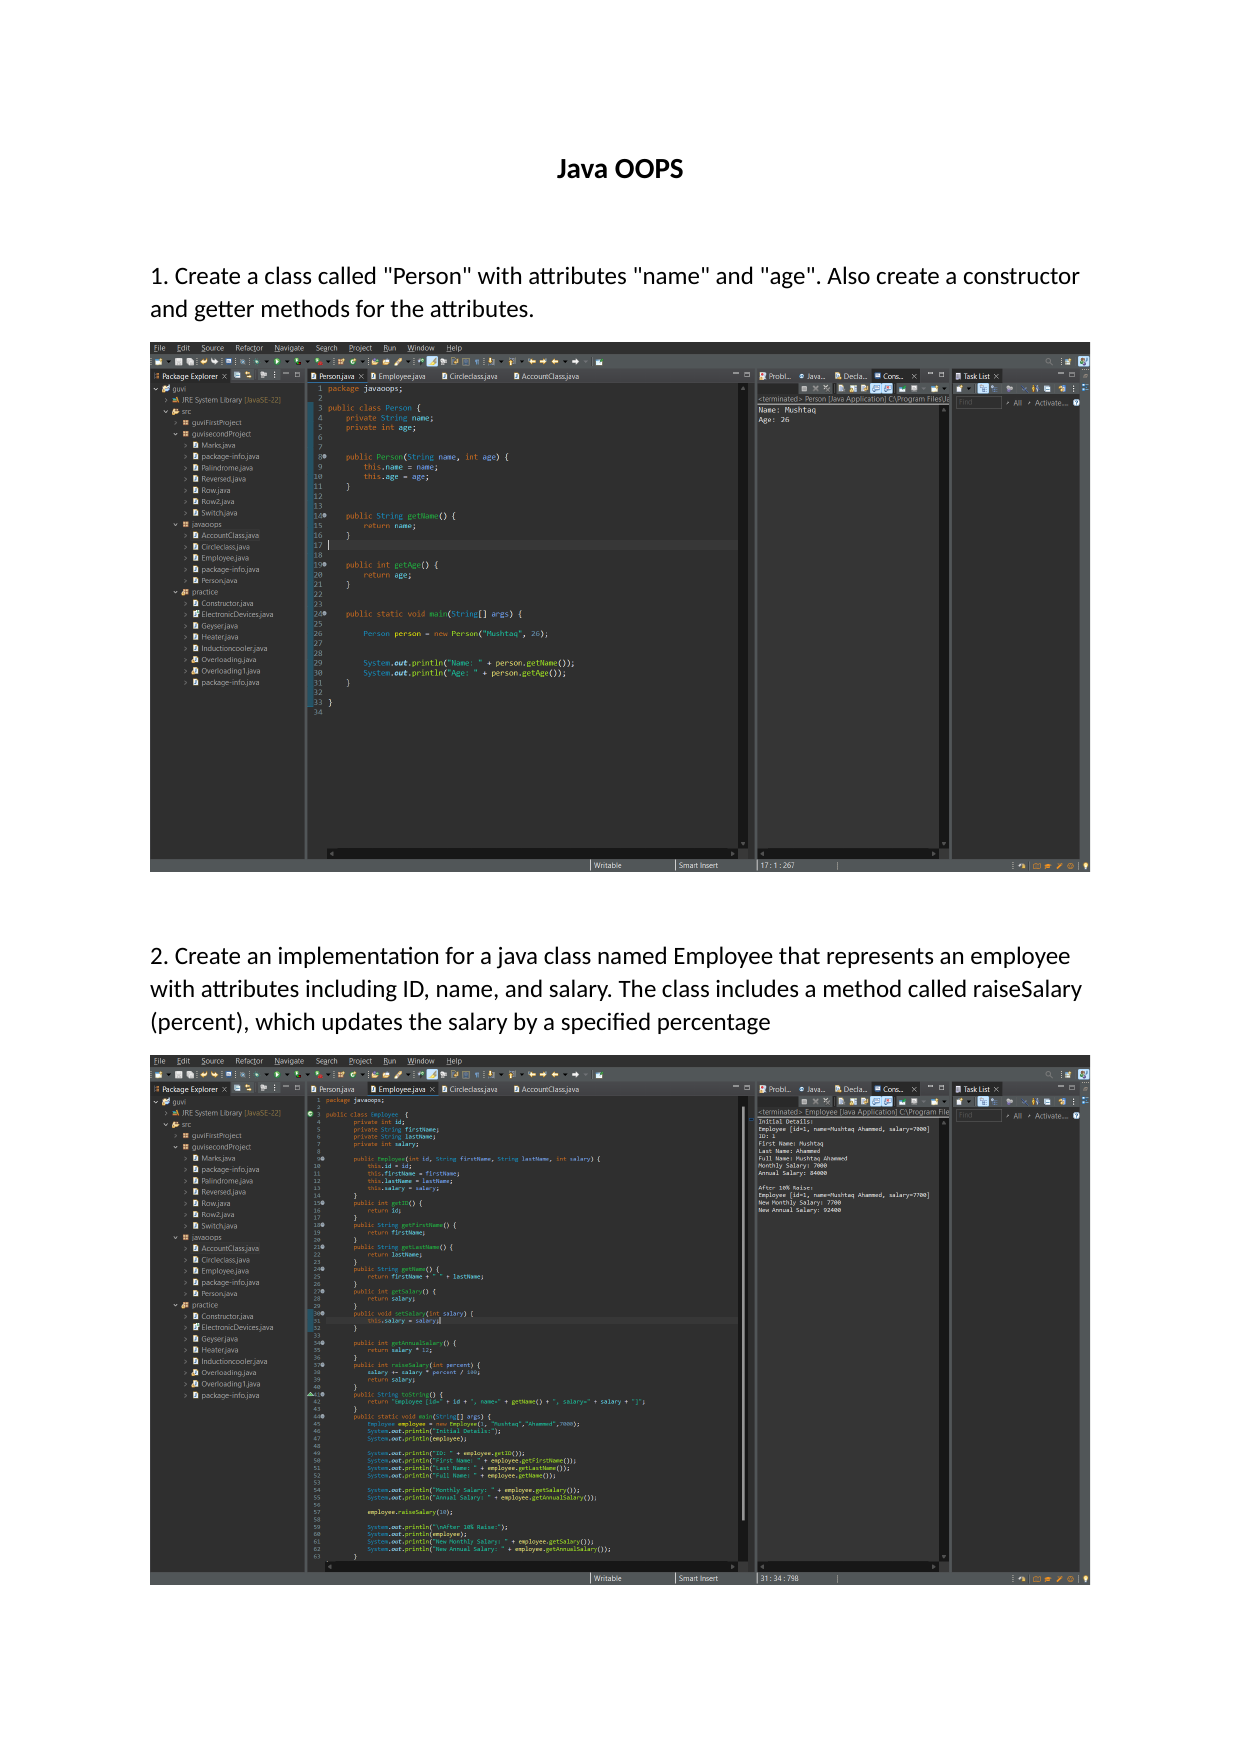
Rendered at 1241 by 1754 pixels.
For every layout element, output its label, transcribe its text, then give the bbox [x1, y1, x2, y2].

picture [150, 1055, 1091, 1585]
text Java OOPS [150, 150, 1090, 186]
text 1. Create a class called "Person" with attributes "name" and "age". Also create a constructor and getter methods for the attributes. [150, 260, 1090, 324]
picture [150, 342, 1091, 872]
text 2. Create an implementation for a java class named Employee that represents an employee with attributes including ID, name, and salary. The class includes a method called raiseSalary (percent), which updates the salary by a specified percentage [150, 940, 1090, 1036]
